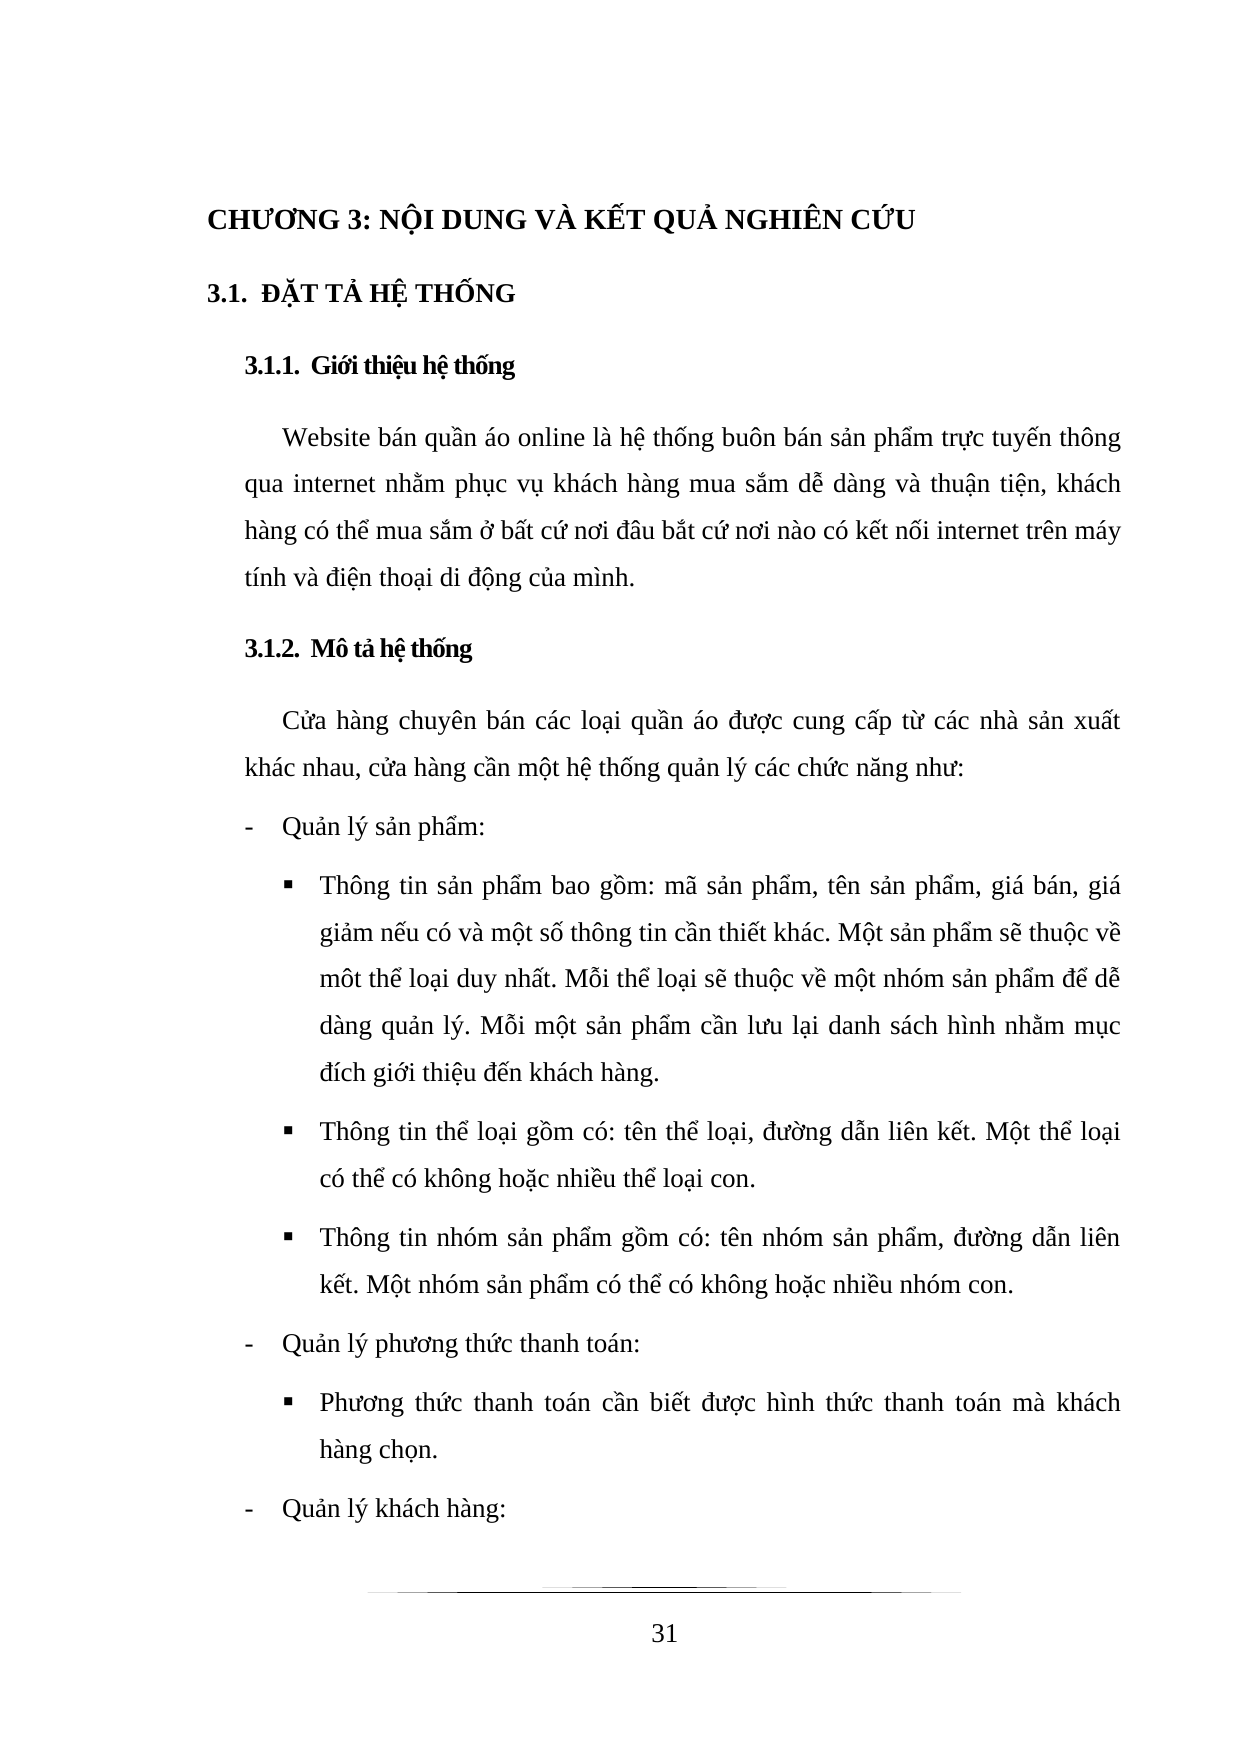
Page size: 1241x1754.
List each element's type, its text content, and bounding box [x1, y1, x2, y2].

title 3.1.2. Mô tả hệ thống [244, 632, 1122, 664]
list Website bán quần áo online là hệ thống buôn bán sản phẩm trực tuyến thông qua internet nhằm phục vụ khách hàng mua sắm dễ dàng và thuận tiện, khách hàng có thể mua sắm ở bất cứ nơi đâu bắt cứ nơi nào có kết nối internet trên máy tính và điện thoại di động của mình. [244, 421, 1122, 592]
list Thông tin thể loại gồm có: tên thể loại, đường dẫn liên kết. Một thể loại có thể có không hoặc nhiều thể loại con. [282, 1115, 1122, 1193]
title 3.1.1. Giới thiệu hệ thống [244, 349, 1122, 380]
list Quản lý khách hàng: [244, 1492, 1122, 1523]
list Phương thức thanh toán cần biết được hình thức thanh toán mà khách hàng chọn. [282, 1386, 1122, 1464]
list Quản lý sản phẩm: [244, 810, 1122, 841]
list Thông tin nhóm sản phẩm gồm có: tên nhóm sản phẩm, đường dẫn liên kết. Một nhóm sản phẩm có thể có không hoặc nhiều nhóm con. [282, 1221, 1122, 1299]
list Thông tin sản phẩm bao gồm: mã sản phẩm, tên sản phẩm, giá bán, giá giảm nếu có và một số thông tin cần thiết khác. Một sản phẩm sẽ thuộc về môt thể loại duy nhất. Mỗi thể loại sẽ thuộc về một nhóm sản phẩm để dễ dàng quản lý. Mỗi một sản phẩm cần lưu lại danh sách hình nhằm mục đích giới thiệu đến khách hàng. [282, 869, 1122, 1087]
subtitle CHƯƠNG 3: NỘI DUNG VÀ KẾT QUẢ NGHIÊN CỨU [207, 202, 1122, 236]
subtitle 3.1. ĐẶT TẢ HỆ THỐNG [207, 277, 1122, 309]
text Cửa hàng chuyên bán các loại quần áo được cung cấp từ các nhà sản xuất khác nhau, cửa hàng cần một hệ thống quản lý các chức năng như: [244, 704, 1122, 782]
list Quản lý phương thức thanh toán: [244, 1327, 1122, 1358]
